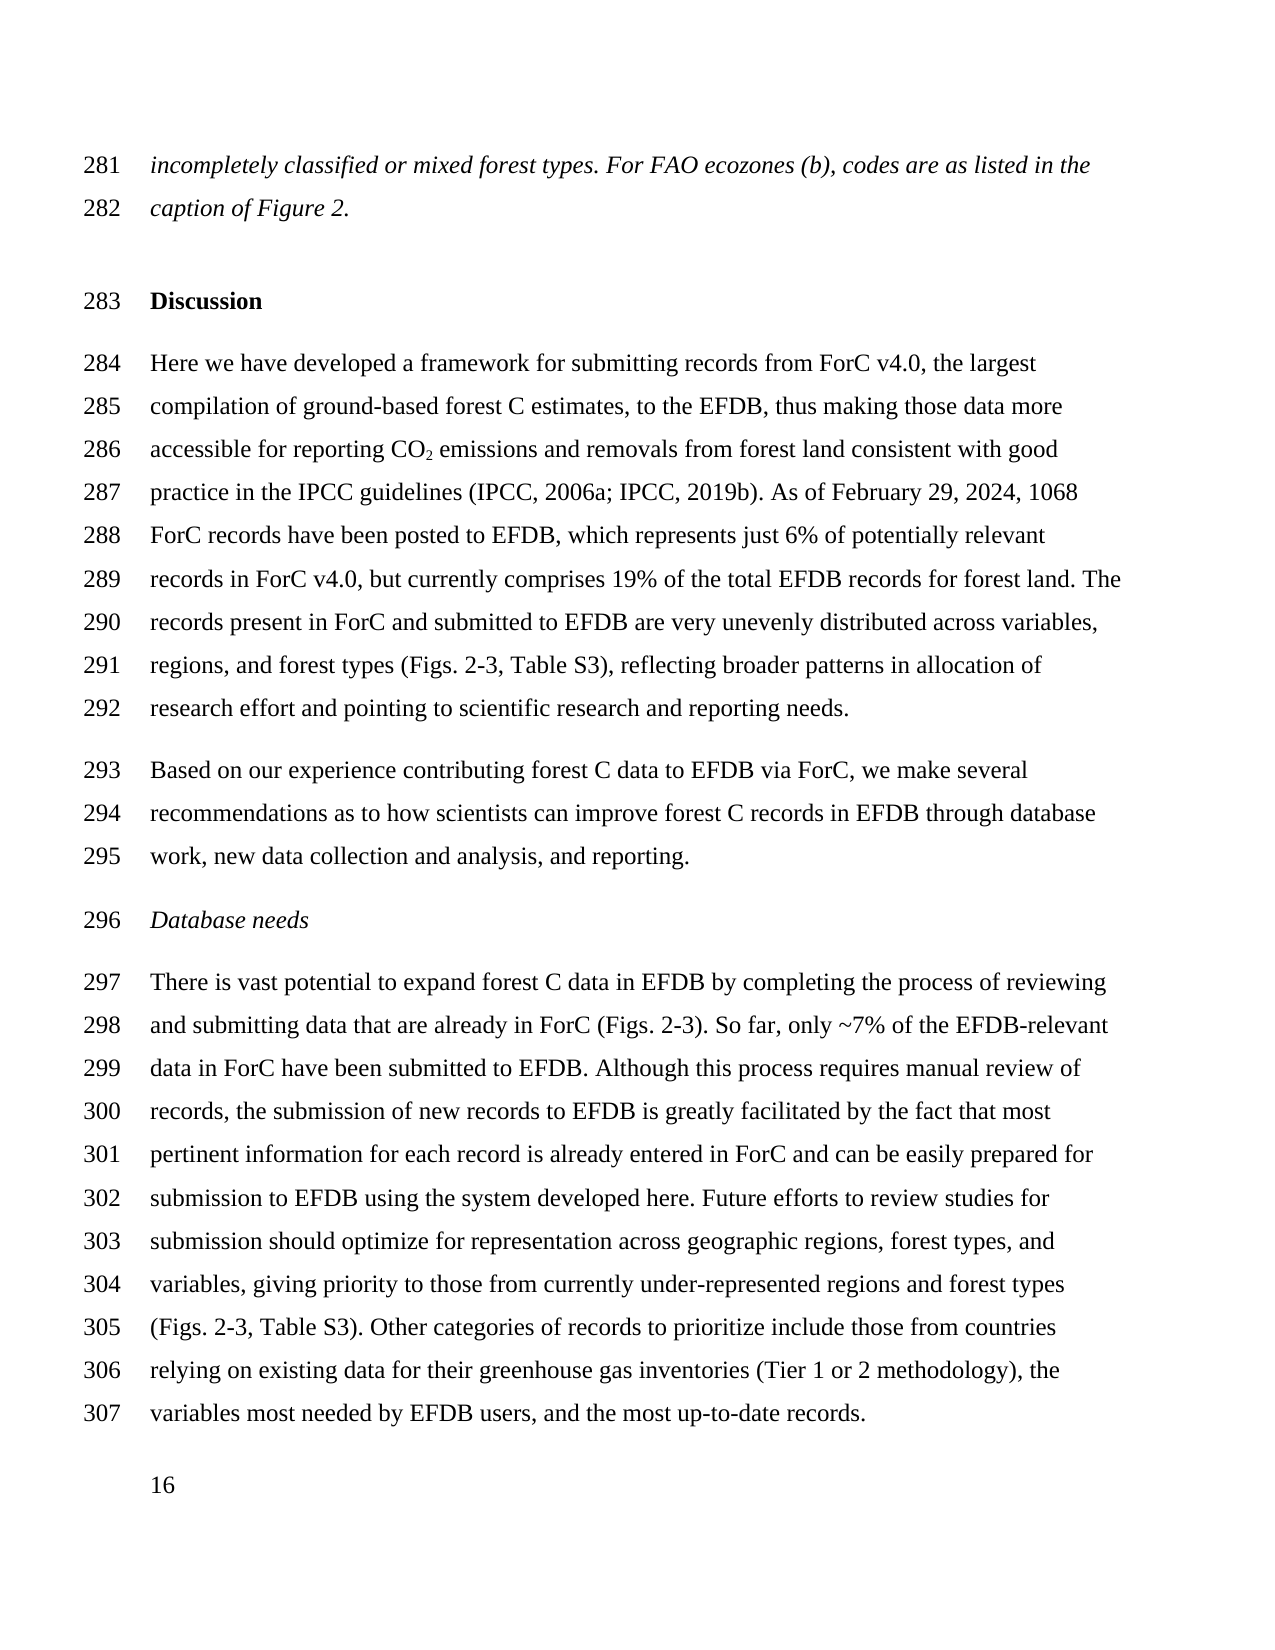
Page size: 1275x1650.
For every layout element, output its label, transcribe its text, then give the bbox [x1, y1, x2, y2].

subtitle Discussion [150, 286, 1125, 315]
text There is vast potential to expand forest C data in EFDB by completing the process of reviewing and submitting data that are already in ForC (Figs. 2-3). So far, only ~7% of the EFDB-relevant data in ForC have been submitted to EFDB. Although this process requires manual review of records, the submission of new records to EFDB is greatly facilitated by the fact that most pertinent information for each record is already entered in ForC and can be easily prepared for submission to EFDB using the system developed here. Future efforts to review studies for submission should optimize for representation across geographic regions, forest types, and variables, giving priority to those from currently under-represented regions and forest types (Figs. 2-3, Table S3). Other categories of records to prioritize include those from countries relying on existing data for their greenhouse gas inventories (Tier 1 or 2 methodology), the variables most needed by EFDB users, and the most up-to-date records. [150, 967, 1125, 1427]
text Based on our experience contributing forest C data to EFDB via ForC, we make several recommendations as to how scientists can improve forest C records in EFDB through database work, new data collection and analysis, and reporting. [150, 755, 1125, 870]
subtitle Database needs [150, 905, 1125, 934]
text Here we have developed a framework for submitting records from ForC v4.0, the largest compilation of ground-based forest C estimates, to the EFDB, thus making those data more accessible for reporting CO2 emissions and removals from forest land consistent with good practice in the IPCC guidelines (IPCC, 2006a; IPCC, 2019b). As of February 29, 2024, 1068 ForC records have been posted to EFDB, which represents just 6% of potentially relevant records in ForC v4.0, but currently comprises 19% of the total EFDB records for forest land. The records present in ForC and submitted to EFDB are very unevenly distributed across variables, regions, and forest types (Figs. 2-3, Table S3), reflecting broader patterns in allocation of research effort and pointing to scientific research and reporting needs. [150, 348, 1125, 722]
